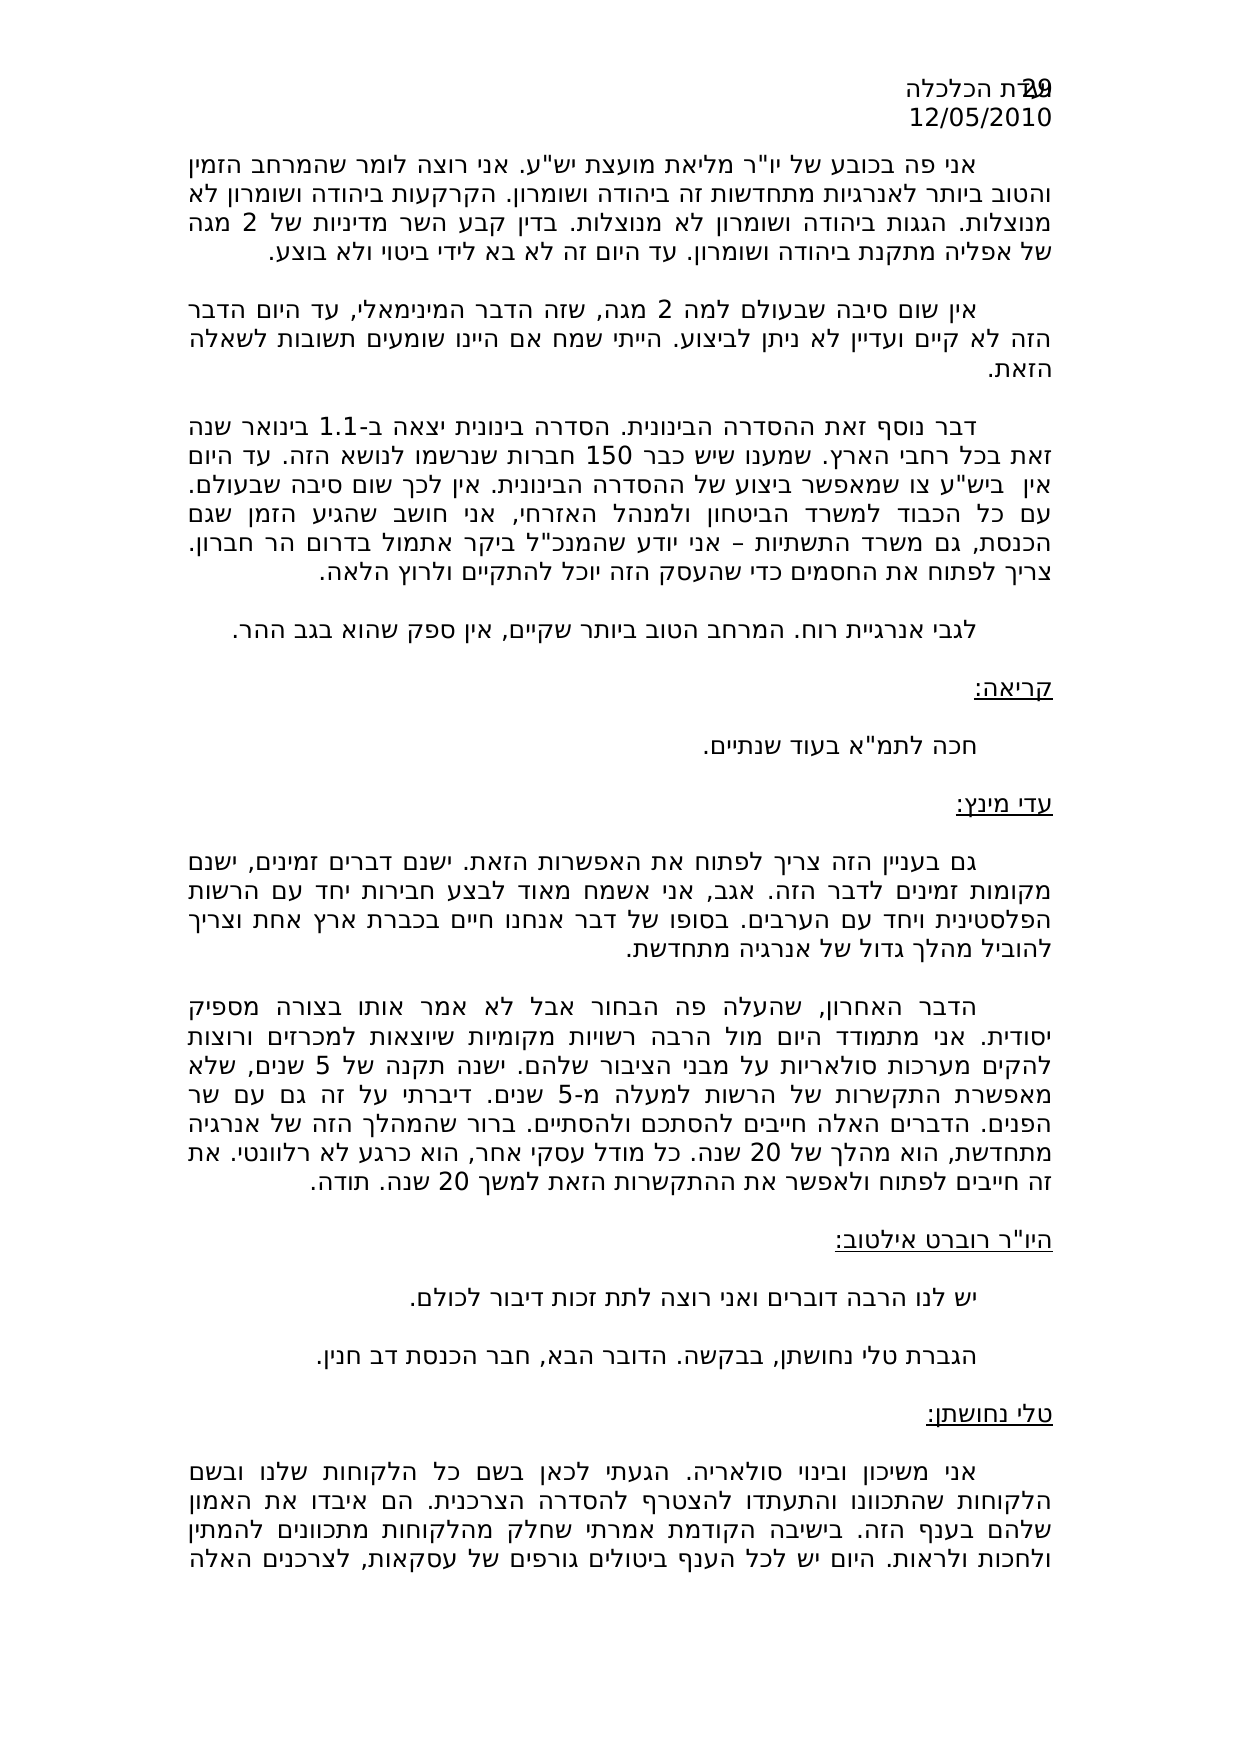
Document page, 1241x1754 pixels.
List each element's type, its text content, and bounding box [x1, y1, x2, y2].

text דבר נוסף זאת ההסדרה הבינונית. הסדרה בינונית יצאה ב-1.1 בינואר שנה זאת בכל רחבי הארץ. שמענו שיש כבר 150 חברות שנרשמו לנושא הזה. עד היום אין ביש"ע צו שמאפשר ביצוע של ההסדרה הבינונית. אין לכך שום סיבה שבעולם. עם כל הכבוד למשרד הביטחון ולמנהל האזרחי, אני חושב שהגיע הזמן שגם הכנסת, גם משרד התשתיות – אני יודע שהמנכ"ל ביקר אתמול בדרום הר חברון. צריך לפתוח את החסמים כדי שהעסק הזה יוכל להתקיים ולרוץ הלאה. [187, 412, 1053, 587]
text טלי נחושתן: [187, 1399, 1053, 1428]
text לגבי אנרגיית רוח. המרחב הטוב ביותר שקיים, אין ספק שהוא בגב ההר. [187, 615, 1053, 644]
text קריאה: [187, 673, 1053, 702]
text הגברת טלי נחושתן, בבקשה. הדובר הבא, חבר הכנסת דב חנין. [187, 1341, 1053, 1370]
text יש לנו הרבה דוברים ואני רוצה לתת זכות דיבור לכולם. [187, 1283, 1053, 1312]
text אין שום סיבה שבעולם למה 2 מגה, שזה הדבר המינימאלי, עד היום הדבר הזה לא קיים ועדיין לא ניתן לביצוע. הייתי שמח אם היינו שומעים תשובות לשאלה הזאת. [187, 295, 1053, 383]
text חכה לתמ"א בעוד שנתיים. [187, 731, 1053, 760]
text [187, 1457, 1053, 1574]
text היו"ר רוברט אילטוב: [187, 1225, 1053, 1254]
text עדי מינץ: [187, 789, 1053, 818]
text גם בעניין הזה צריך לפתוח את האפשרות הזאת. ישנם דברים זמינים, ישנם מקומות זמינים לדבר הזה. אגב, אני אשמח מאוד לבצע חבירות יחד עם הרשות הפלסטינית ויחד עם הערבים. בסופו של דבר אנחנו חיים בכברת ארץ אחת וצריך להוביל מהלך גדול של אנרגיה מתחדשת. [187, 847, 1053, 964]
text הדבר האחרון, שהעלה פה הבחור אבל לא אמר אותו בצורה מספיק יסודית. אני מתמודד היום מול הרבה רשויות מקומיות שיוצאות למכרזים ורוצות להקים מערכות סולאריות על מבני הציבור שלהם. ישנה תקנה של 5 שנים, שלא מאפשרת התקשרות של הרשות למעלה מ-5 שנים. דיברתי על זה גם עם שר הפנים. הדברים האלה חייבים להסתכם ולהסתיים. ברור שהמהלך הזה של אנרגיה מתחדשת, הוא מהלך של 20 שנה. כל מודל עסקי אחר, הוא כרגע לא רלוונטי. את זה חייבים לפתוח ולאפשר את ההתקשרות הזאת למשך 20 שנה. תודה. [187, 992, 1053, 1197]
text אני פה בכובע של יו"ר מליאת מועצת יש"ע. אני רוצה לומר שהמרחב הזמין והטוב ביותר לאנרגיות מתחדשות זה ביהודה ושומרון. הקרקעות ביהודה ושומרון לא מנוצלות. הגגות ביהודה ושומרון לא מנוצלות. בדין קבע השר מדיניות של 2 מגה של אפליה מתקנת ביהודה ושומרון. עד היום זה לא בא לידי ביטוי ולא בוצע. [187, 150, 1053, 267]
